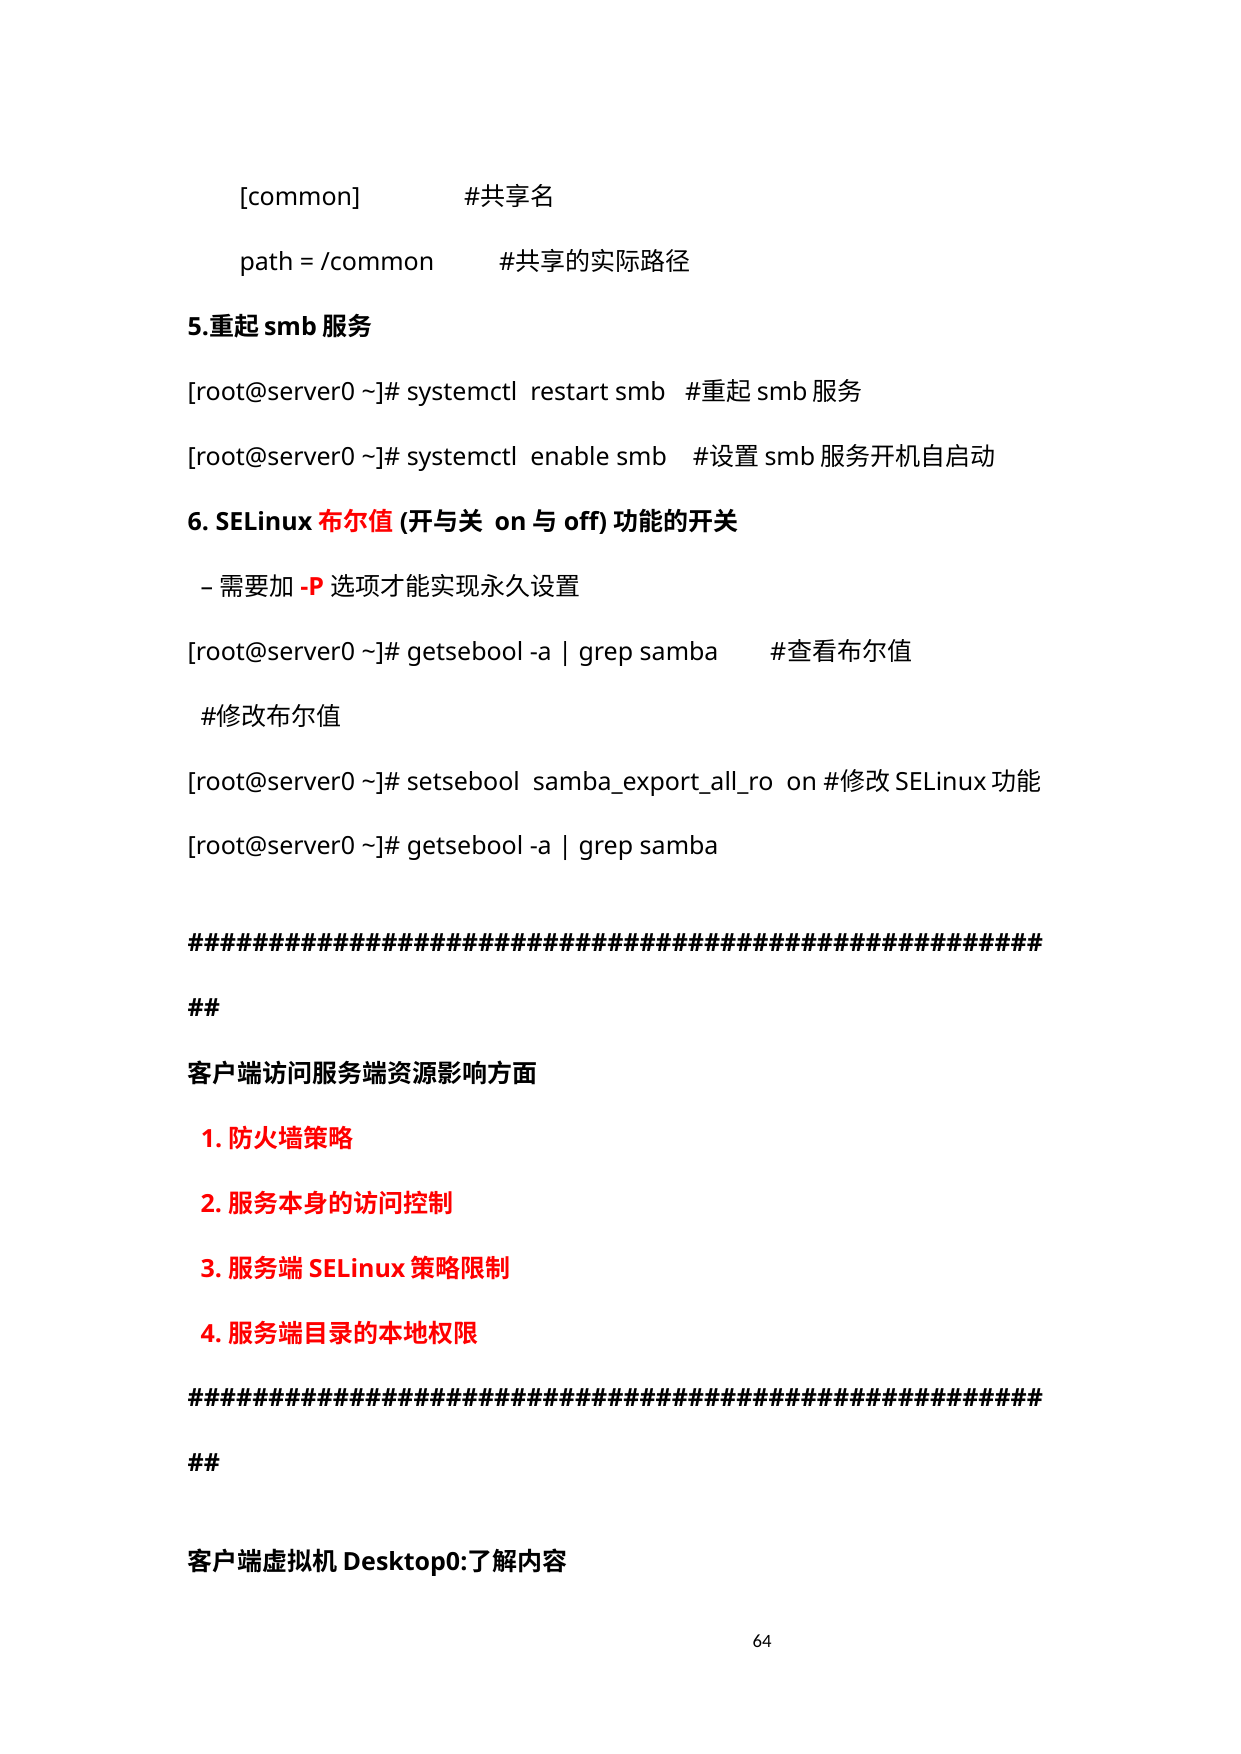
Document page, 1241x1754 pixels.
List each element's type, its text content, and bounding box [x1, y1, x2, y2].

text [common] #共享名 [187, 162, 1053, 227]
text [root@server0 ~]# systemctl restart smb #重起smb服务 [187, 357, 1053, 422]
text [root@server0 ~]# systemctl enable smb #设置smb服务开机自启动 [187, 422, 1053, 487]
text 5.重起smb服务 [187, 292, 1053, 357]
text ####################################################### [187, 909, 1053, 1039]
text 客户端虚拟机Desktop0:了解内容 [187, 1527, 1053, 1592]
text 4. 服务端目录的本地权限 [187, 1299, 1053, 1364]
text – 需要加 -P 选项才能实现永久设置 [187, 552, 1053, 617]
text 6. SELinux 布尔值 (开与关 on 与 off) 功能的开关 [187, 487, 1053, 552]
text 客户端访问服务端资源影响方面 [187, 1039, 1053, 1104]
text [root@server0 ~]# setsebool samba_export_all_ro on #修改SELinux功能 [187, 747, 1053, 812]
text path = /common #共享的实际路径 [187, 227, 1053, 292]
text 1. 防火墙策略 [187, 1104, 1053, 1169]
text [root@server0 ~]# getsebool -a | grep samba [187, 812, 1053, 877]
text ####################################################### [187, 1364, 1053, 1494]
text 3. 服务端SELinux策略限制 [187, 1234, 1053, 1299]
text #修改布尔值 [187, 682, 1053, 747]
text [root@server0 ~]# getsebool -a | grep samba #查看布尔值 [187, 617, 1053, 682]
text 2. 服务本身的访问控制 [187, 1169, 1053, 1234]
